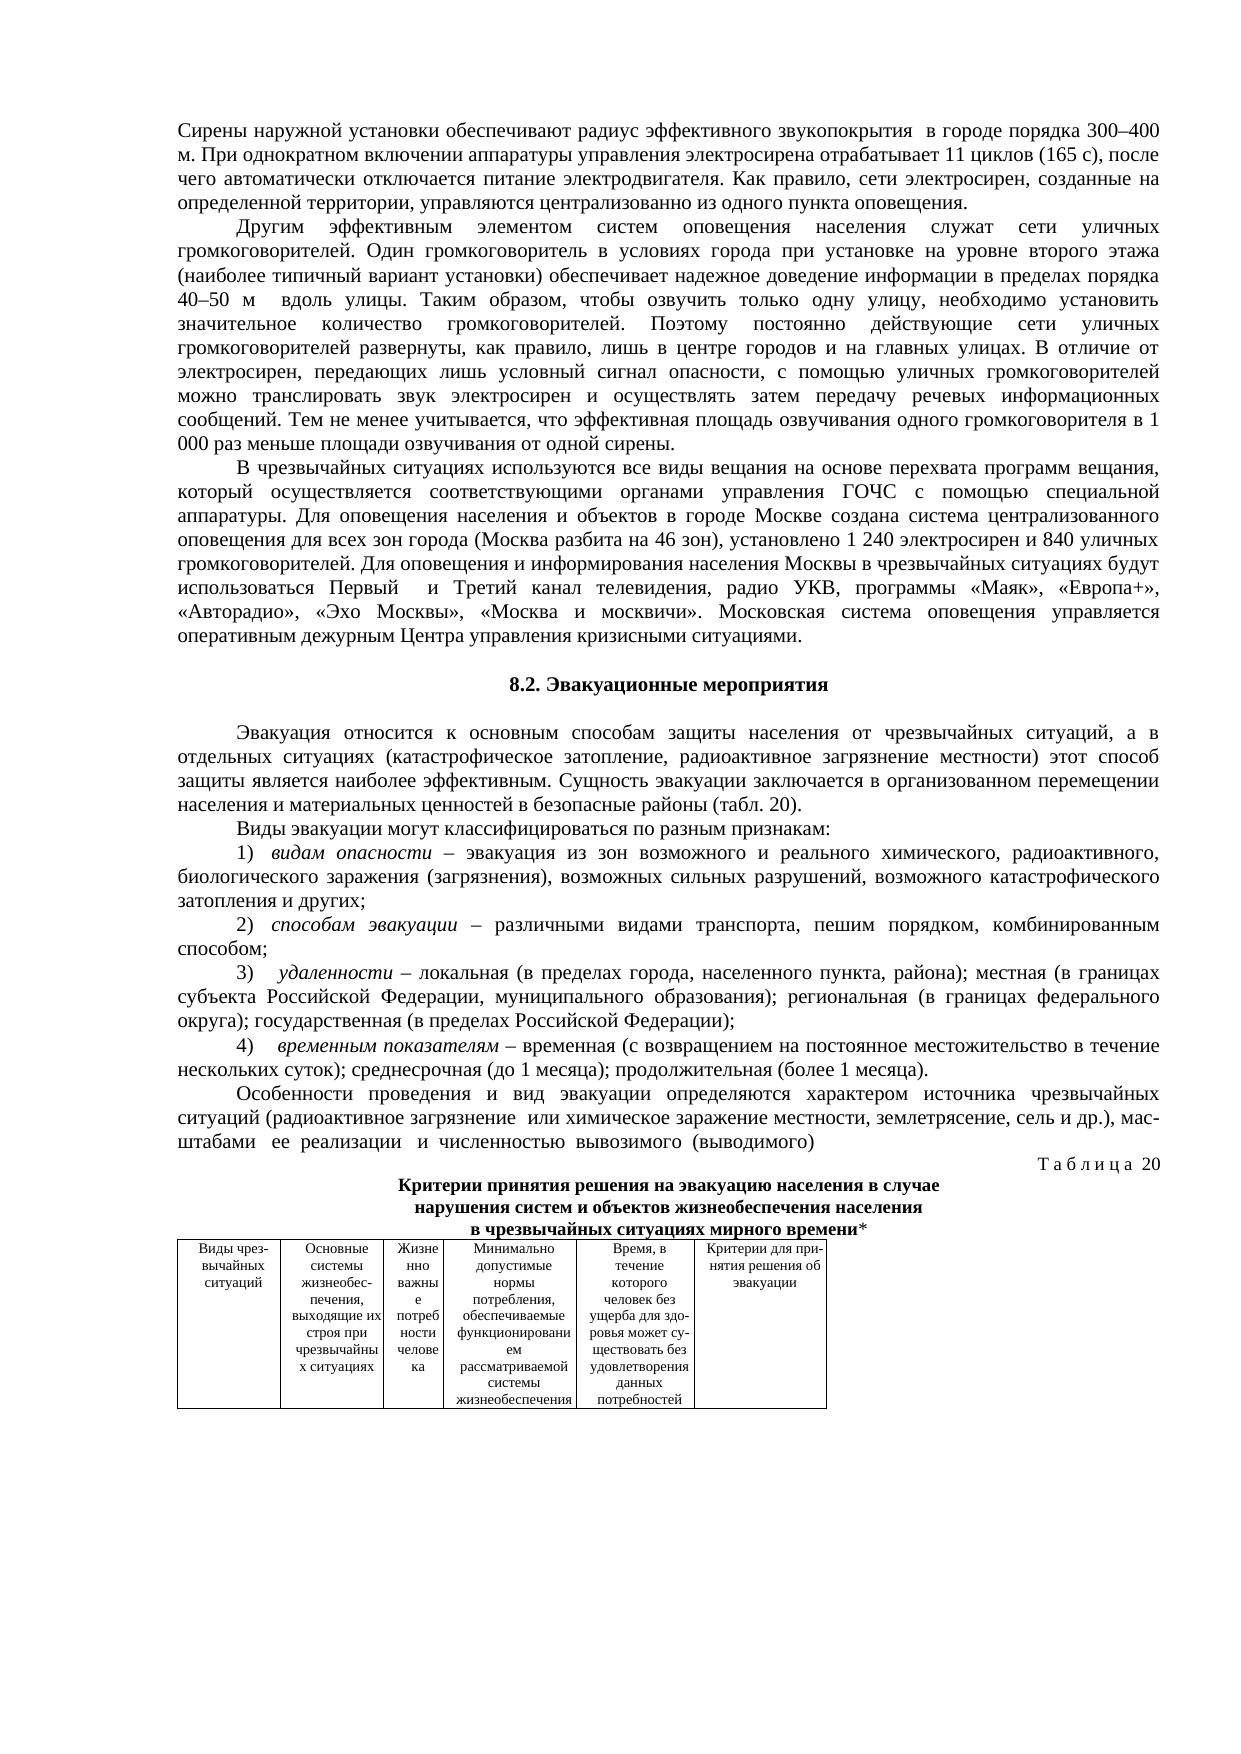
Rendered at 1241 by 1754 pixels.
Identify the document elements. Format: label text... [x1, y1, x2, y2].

text Критерии принятия решения на эвакуацию населения в случае [177, 1174, 1161, 1196]
list удаленности – локальная (в пределах города, населенного пункта, района); местная (в границах субъекта Российской Федерации, муниципального образования); региональная (в границах федерального округа); государственная (в пределах Российской Федерации); [177, 960, 1161, 1032]
text нарушения систем и объектов жизнеобеспечения населения [177, 1196, 1161, 1217]
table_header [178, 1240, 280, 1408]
text Особенности проведения и вид эвакуации определяются характером источника чрезвычайных ситуаций (радиоактивное загрязнение или химическое заражение местности, землетрясение, сель и др.), мас- штабами ее реализации и численностью вывозимого (выводимого) [177, 1081, 1161, 1153]
subtitle 8.2. Эвакуационные мероприятия [177, 672, 1161, 696]
text в чрезвычайных ситуациях мирного времени* [177, 1217, 1161, 1239]
list видам опасности – эвакуация из зон возможного и реального химического, радиоактивного, биологического заражения (загрязнения), возможных сильных разрушений, возможного катастрофического затопления и других; [177, 840, 1161, 912]
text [177, 118, 1161, 214]
subtitle Т а б л и ц а 20 [177, 1153, 1161, 1174]
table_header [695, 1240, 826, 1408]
text В чрезвычайных ситуациях используются все виды вещания на основе перехвата программ вещания, который осуществляется соответствующими органами управления ГОЧС с помощью специальной аппаратуры. Для оповещения населения и объектов в городе Москве создана система централизованного оповещения для всех зон города (Москва разбита на 46 зон), установлено 1 240 электросирен и 840 уличных громкоговорителей. Для оповещения и информирования населения Москвы в чрезвычайных ситуациях будут использоваться Первый и Третий канал телевидения, радио УКВ, программы «Маяк», «Европа+», «Авторадио», «Эхо Москвы», «Москва и москвичи». Московская система оповещения управляется оперативным дежурным Центра управления кризисными ситуациями. [177, 455, 1161, 647]
list временным показателям – временная (с возвращением на постоянное местожительство в течение нескольких суток); среднесрочная (до 1 месяца); продолжительная (более 1 месяца). [177, 1032, 1161, 1081]
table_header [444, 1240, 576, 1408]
subtitle Эвакуация относится к основным способам защиты населения от чрезвычайных ситуаций, а в отдельных ситуациях (катастрофическое затопление, радиоактивное загрязнение местности) этот способ защиты является наиболее эффективным. Сущность эвакуации заключается в организованном перемещении населения и материальных ценностей в безопасные районы (табл. 20). [177, 720, 1161, 816]
text Виды эвакуации могут классифицироваться по разным признакам: [177, 816, 1161, 840]
text Другим эффективным элементом систем оповещения населения служат сети уличных громкоговорителей. Один громкоговоритель в условиях города при установке на уровне второго этажа (наиболее типичный вариант установки) обеспечивает надежное доведение информации в пределах порядка 40–50 м вдоль улицы. Таким образом, чтобы озвучить только одну улицу, необходимо установить значительное количество громкоговорителей. Поэтому постоянно действующие сети уличных громкоговорителей развернуты, как правило, лишь в центре городов и на главных улицах. В отличие от электросирен, передающих лишь условный сигнал опасности, с помощью уличных громкоговорителей можно транслировать звук электросирен и осуществлять затем передачу речевых информационных сообщений. Тем не менее учитывается, что эффективная площадь озвучивания одного громкоговорителя в 1 000 раз меньше площади озвучивания от одной сирены. [177, 214, 1161, 455]
list способам эвакуации – различными видами транспорта, пешим порядком, комбинированным способом; [177, 912, 1161, 960]
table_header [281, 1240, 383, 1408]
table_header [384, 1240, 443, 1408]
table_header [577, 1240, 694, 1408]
